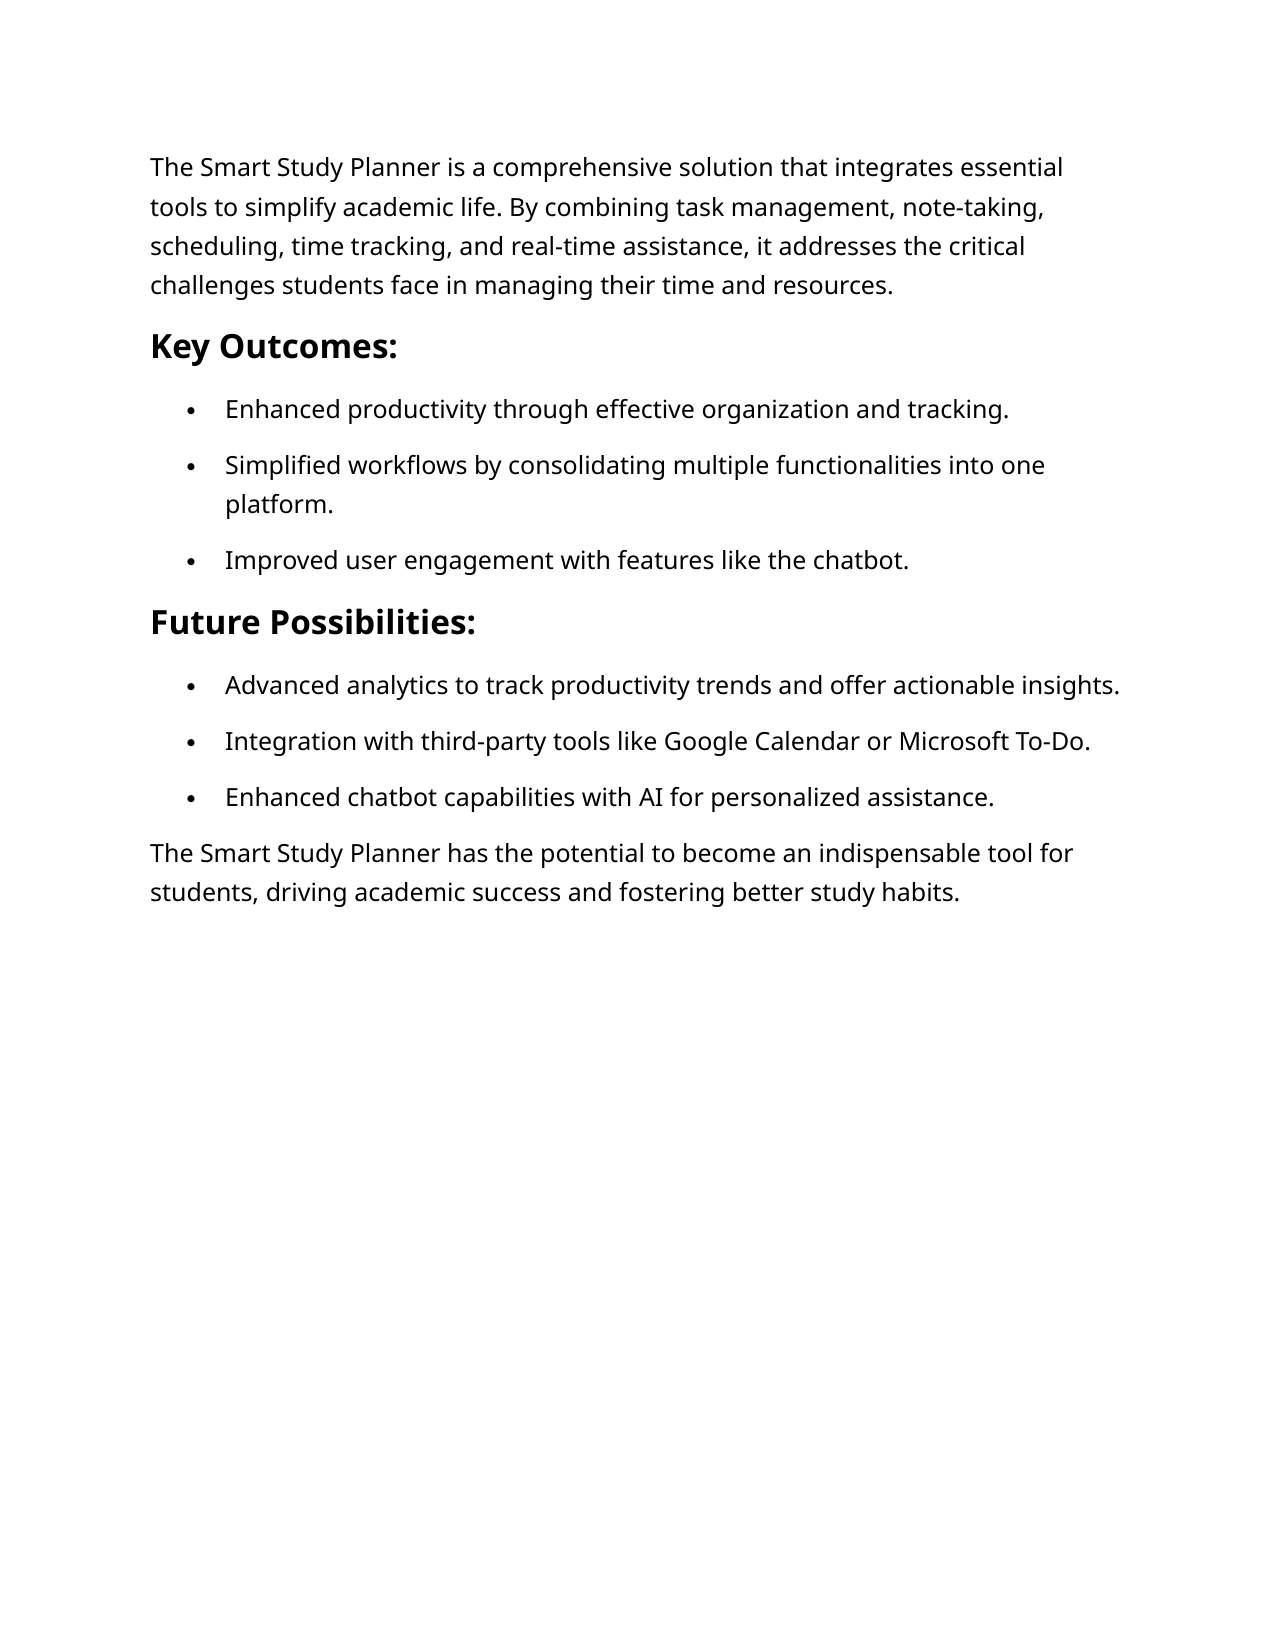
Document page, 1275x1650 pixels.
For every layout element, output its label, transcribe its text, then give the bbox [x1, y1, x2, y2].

list Enhanced productivity through effective organization and tracking. [187, 392, 1125, 426]
list Integration with third-party tools like Google Calendar or Microsoft To-Do. [187, 723, 1125, 758]
list Simplified workflows by consolidating multiple functionalities into one platform. [187, 448, 1125, 521]
list Advanced analytics to track productivity trends and offer actionable insights. [187, 668, 1125, 702]
list Improved user engagement with features like the chatbot. [187, 543, 1125, 577]
text Future Possibilities: [150, 599, 1125, 644]
list Enhanced chatbot capabilities with AI for personalized assistance. [187, 779, 1125, 813]
text Key Outcomes: [150, 323, 1125, 369]
text The Smart Study Planner is a comprehensive solution that integrates essential tools to simplify academic life. By combining task management, note-taking, scheduling, time tracking, and real-time assistance, it addresses the critical challenges students face in managing their time and resources. [150, 150, 1125, 302]
text The Smart Study Planner has the potential to become an indispensable tool for students, driving academic success and fostering better study habits. [150, 835, 1125, 908]
